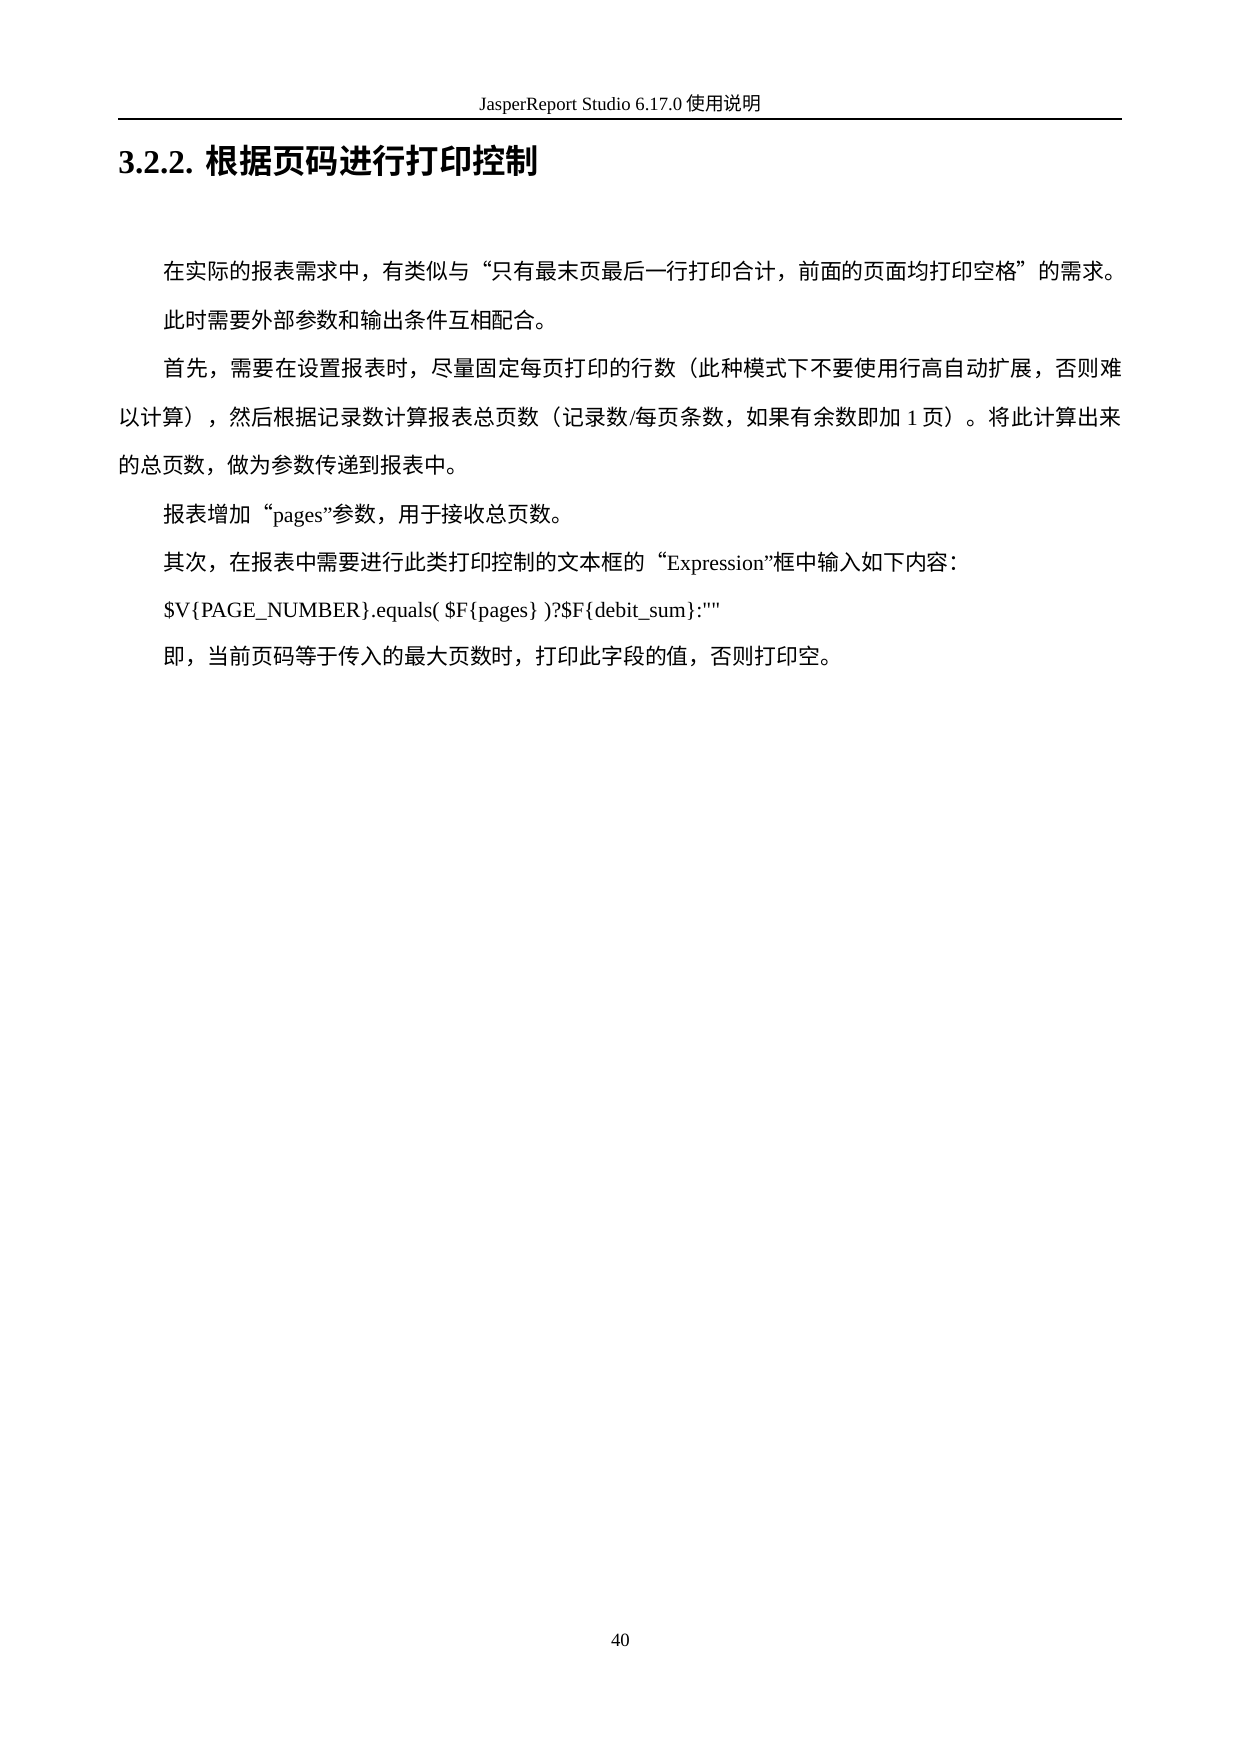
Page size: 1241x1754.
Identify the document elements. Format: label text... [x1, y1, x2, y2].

text 在实际的报表需求中，有类似与“只有最末页最后一行打印合计，前面的页面均打印空格”的需求。 [118, 254, 1122, 286]
text $V{PAGE_NUMBER}.equals( $F{pages} )?$F{debit_sum}:"" [118, 593, 1122, 626]
text 报表增加“pages”参数，用于接收总页数。 [118, 496, 1122, 529]
subtitle 根据页码进行打印控制 [118, 127, 1122, 192]
text 即，当前页码等于传入的最大页数时，打印此字段的值，否则打印空。 [118, 638, 1122, 671]
text 首先，需要在设置报表时，尽量固定每页打印的行数（此种模式下不要使用行高自动扩展，否则难以计算），然后根据记录数计算报表总页数（记录数/每页条数，如果有余数即加1页）。将此计算出来的总页数，做为参数传递到报表中。 [118, 351, 1122, 481]
text 此时需要外部参数和输出条件互相配合。 [118, 302, 1122, 335]
text 其次，在报表中需要进行此类打印控制的文本框的“Expression”框中输入如下内容： [118, 545, 1122, 577]
